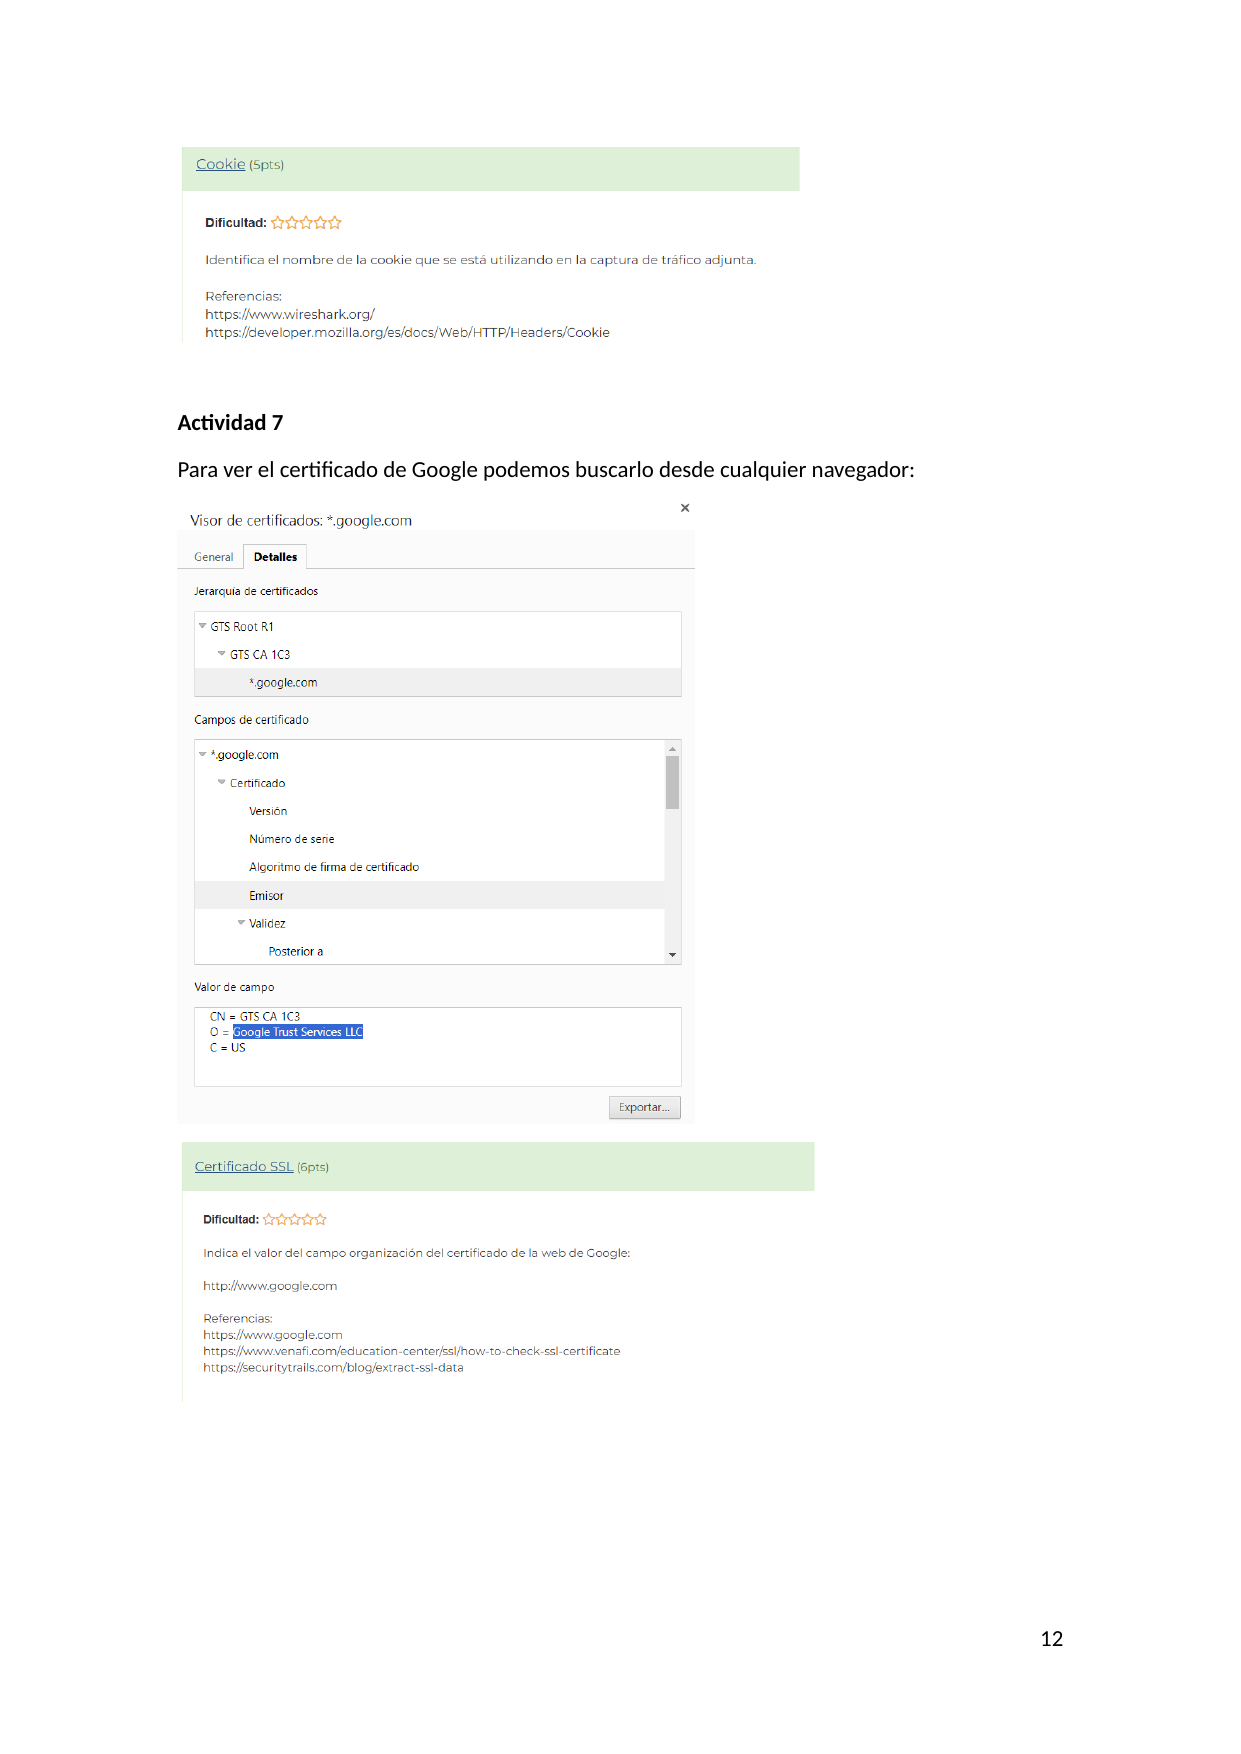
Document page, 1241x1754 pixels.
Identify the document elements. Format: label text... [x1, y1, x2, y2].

text Para ver el certificado de Google podemos buscarlo desde cualquier navegador: [177, 455, 1063, 483]
picture [177, 1142, 815, 1402]
picture [177, 147, 800, 343]
text Actividad 7 [177, 408, 1063, 436]
picture [177, 502, 695, 1124]
